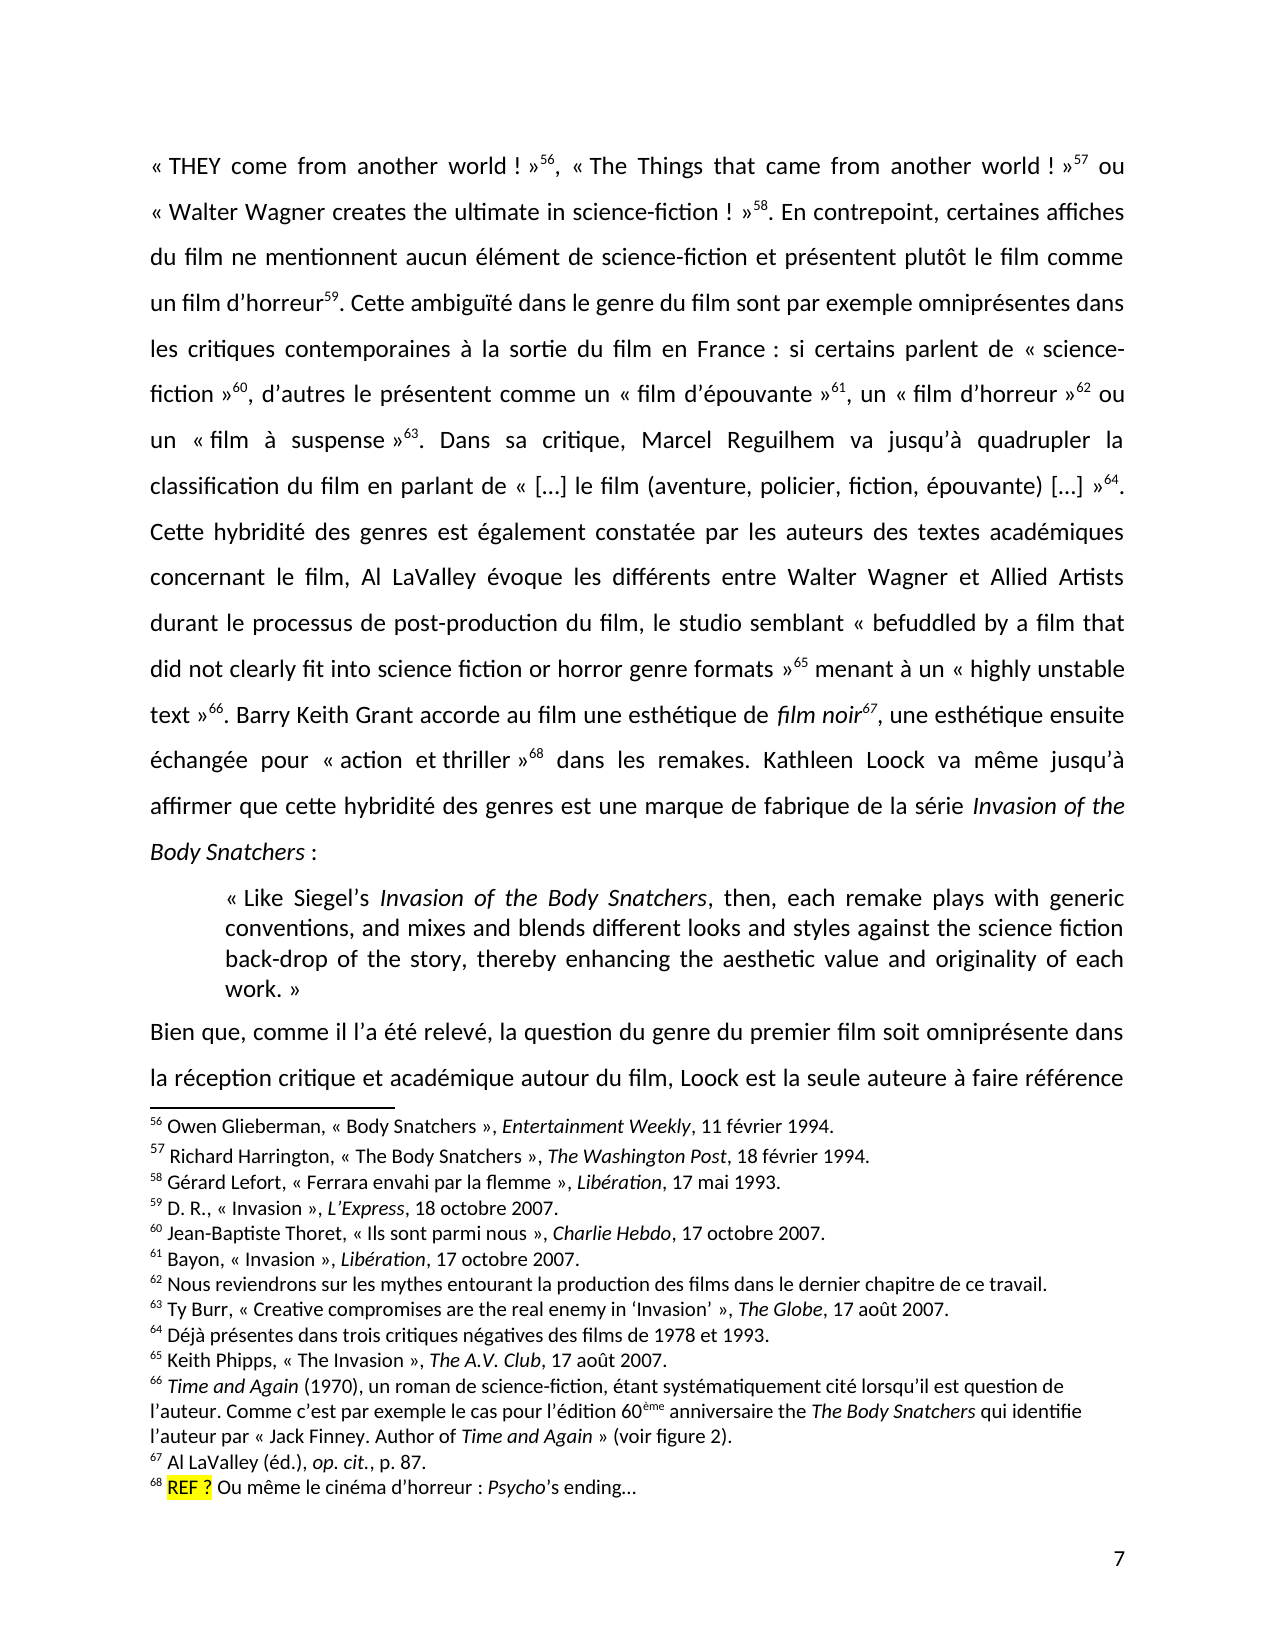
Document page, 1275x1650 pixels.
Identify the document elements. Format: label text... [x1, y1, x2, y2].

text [150, 150, 1125, 866]
text Bien que, comme il l’a été relevé, la question du genre du premier film soit omniprésente dans la réception critique et académique autour du film, Loock est la seule auteure à faire référence aux changements de genre dans le cadre des remakes. Plutôt que d’évaluer la qualité horrifique d’un remake par rapport à l’orignal, elle place l’hybridité générique au centre du processus de remake, en postulant que chaque film cherche à améliorer la value esthétique et l’originalité de ses prédécesseurs. Cette idée, mentionnée rapidement au tournant d’un chapitre, est ensuite laissée de côté au profit d’une comparaison des changements dans le récit des 4 films. La question du genre de chaque film individuel est donc relevée aussi bien dans la réception critique que dans les analyses académiques, sans pour autant – ou partiellement– être mise en perspective dans le cadre de la série. Il conviendra donc d’accorder une place aux questions de genre et d’esthétique dans le troisième chapitre de ce travail. [150, 1016, 1125, 1092]
text « Like Siegel’s Invasion of the Body Snatchers, then, each remake plays with generic conventions, and mixes and blends different looks and styles against the science fiction back-drop of the story, thereby enhancing the aesthetic value and originality of each work. » [225, 882, 1125, 1004]
